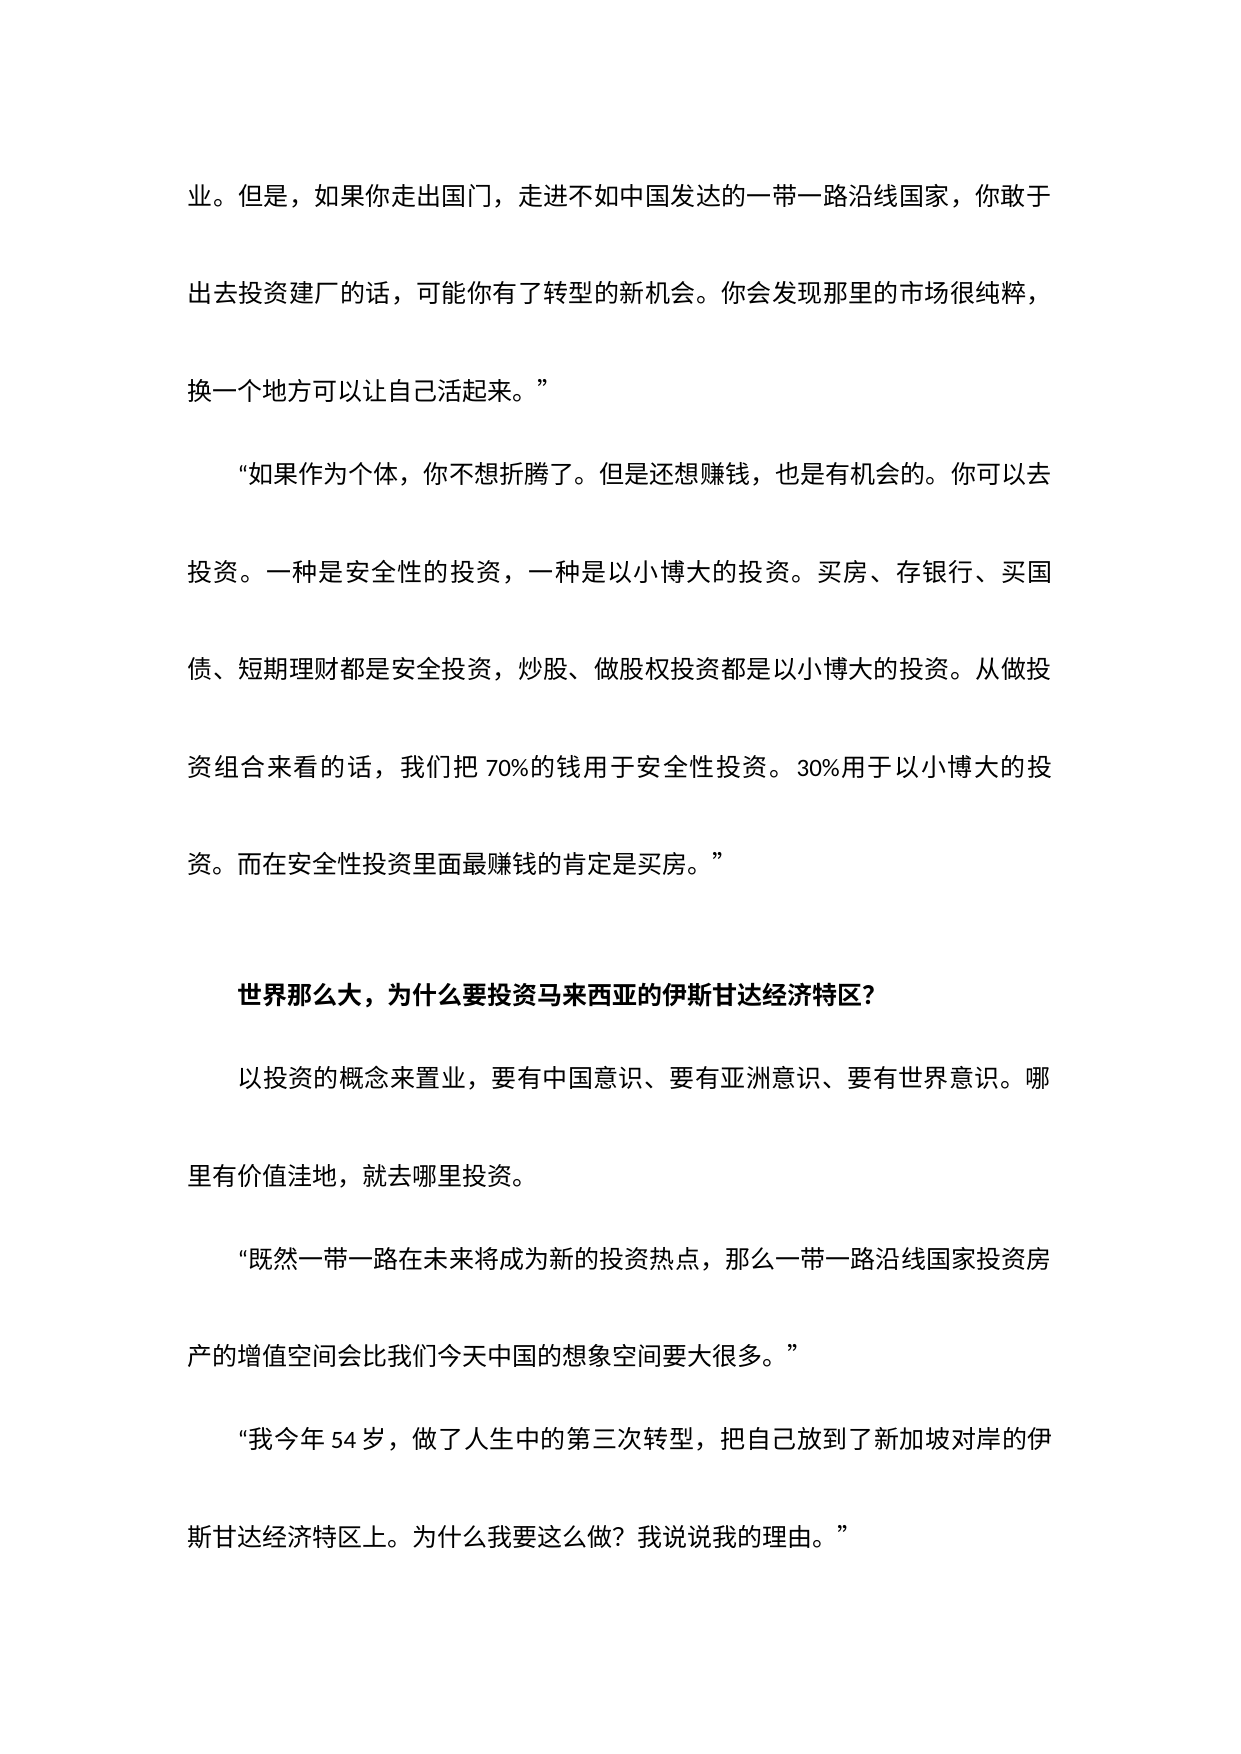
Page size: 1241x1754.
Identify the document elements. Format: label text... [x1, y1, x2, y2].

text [187, 162, 1053, 422]
text “我今年54岁，做了人生中的第三次转型，把自己放到了新加坡对岸的伊斯甘达经济特区上。为什么我要这么做？我说说我的理由。” [187, 1405, 1053, 1568]
text 以投资的概念来置业，要有中国意识、要有亚洲意识、要有世界意识。哪里有价值洼地，就去哪里投资。 [187, 1044, 1053, 1207]
text 世界那么大，为什么要投资马来西亚的伊斯甘达经济特区？ [187, 961, 1053, 1026]
text “如果作为个体，你不想折腾了。但是还想赚钱，也是有机会的。你可以去投资。一种是安全性的投资，一种是以小博大的投资。买房、存银行、买国债、短期理财都是安全投资，炒股、做股权投资都是以小博大的投资。从做投资组合来看的话，我们把70%的钱用于安全性投资。30%用于以小博大的投资。而在安全性投资里面最赚钱的肯定是买房。” [187, 440, 1053, 895]
text “既然一带一路在未来将成为新的投资热点，那么一带一路沿线国家投资房产的增值空间会比我们今天中国的想象空间要大很多。” [187, 1225, 1053, 1387]
